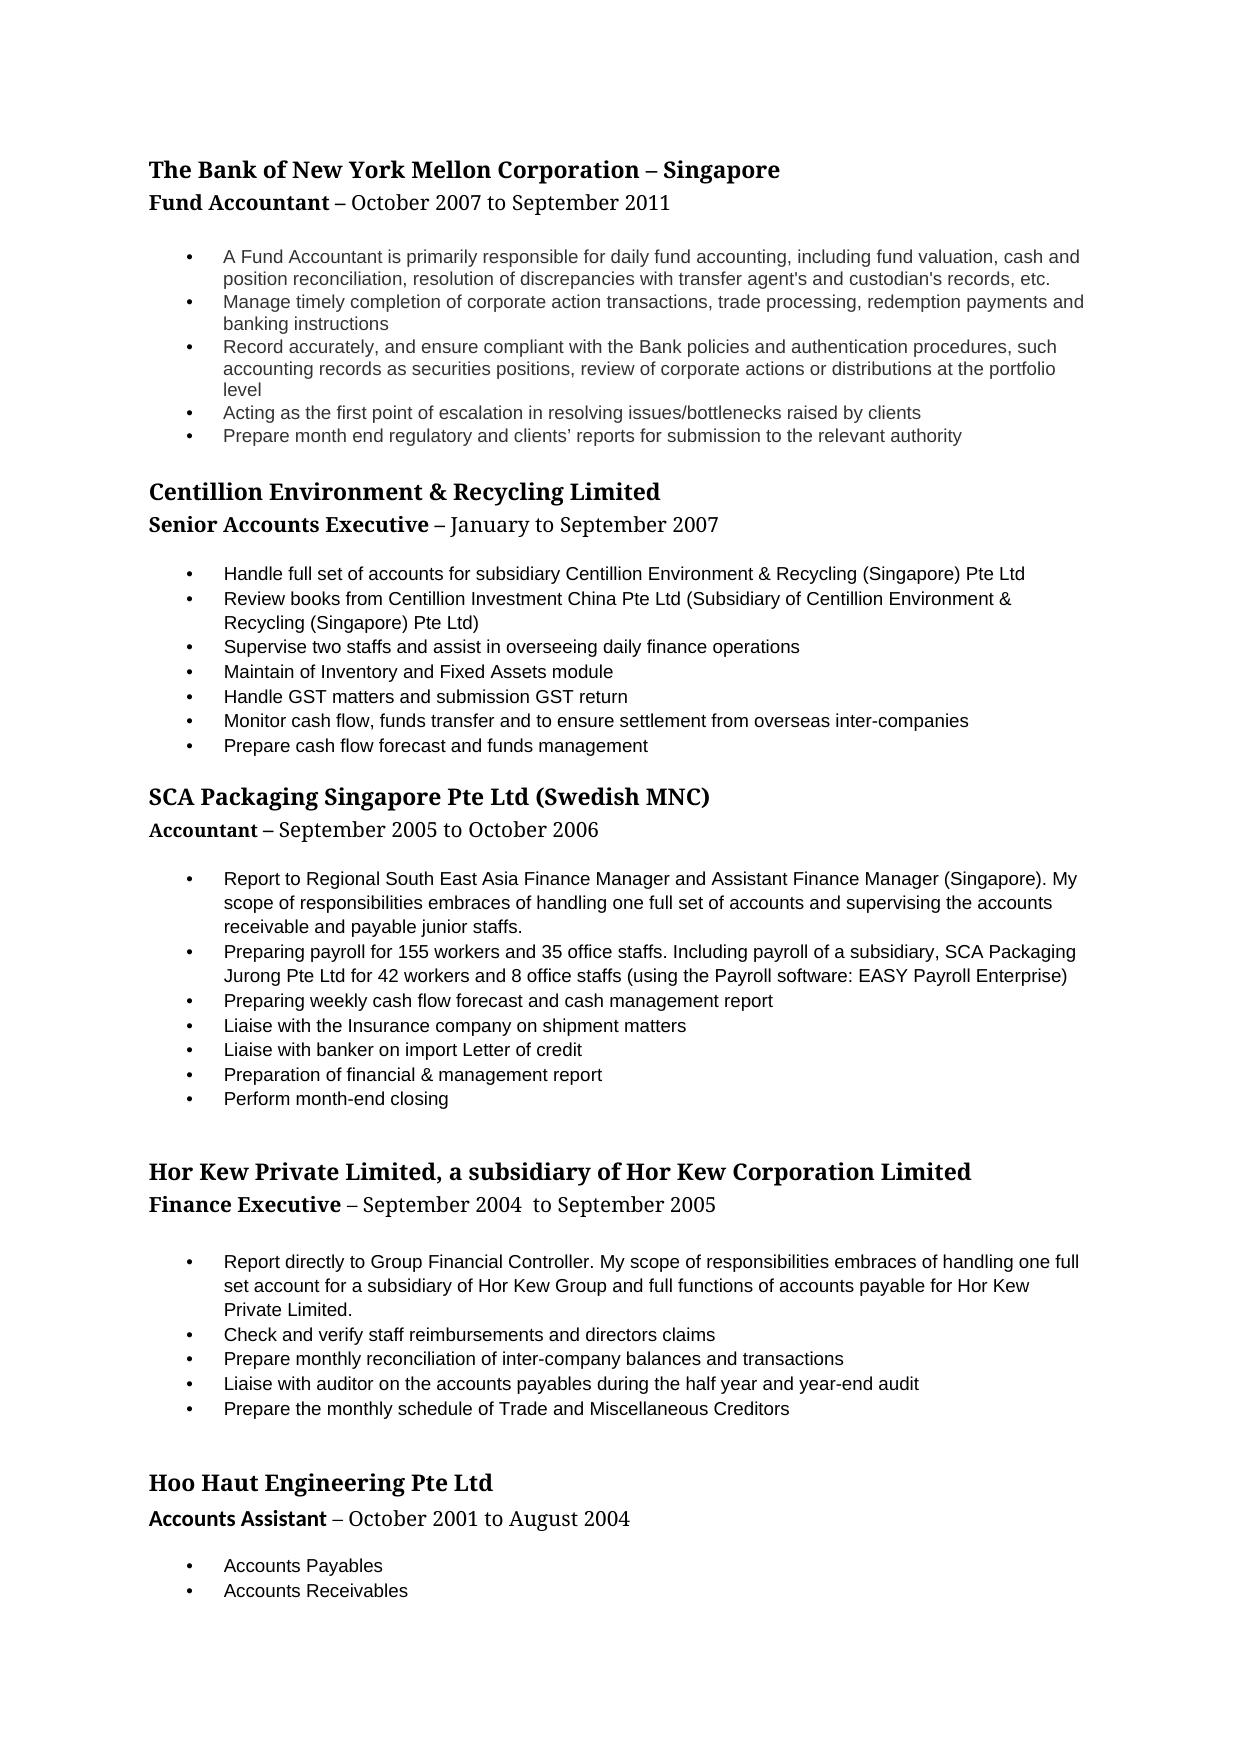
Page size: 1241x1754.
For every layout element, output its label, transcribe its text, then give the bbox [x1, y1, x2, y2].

subtitle The Bank of New York Mellon Corporation – Singapore [148, 154, 1088, 185]
list Perform month-end closing [186, 1088, 1088, 1110]
subtitle Hoo Haut Engineering Pte Ltd [148, 1467, 1088, 1498]
list Check and verify staff reimbursements and directors claims [186, 1324, 1088, 1345]
subtitle Finance Executive – September 2004 to September 2005 [148, 1190, 1088, 1218]
list Report directly to Group Financial Controller. My scope of responsibilities embraces of handling one full set account for a subsidiary of Hor Kew Group and full functions of accounts payable for Hor Kew Private Limited. [186, 1251, 1088, 1321]
list Maintain of Inventory and Fixed Assets module [186, 661, 1088, 682]
list Accounts Receivables [186, 1580, 1088, 1601]
list Record accurately, and ensure compliant with the Bank policies and authentication procedures, such accounting records as securities positions, review of corporate actions or distributions at the portfolio level [186, 336, 1088, 401]
list Manage timely completion of corporate action transactions, trade processing, redemption payments and banking instructions [186, 291, 1088, 335]
list Review books from Centillion Investment China Pte Ltd (Subsidiary of Centillion Environment & Recycling (Singapore) Pte Ltd) [186, 587, 1088, 633]
list Acting as the first point of escalation in resolving issues/bottlenecks raised by clients [186, 402, 1088, 423]
subtitle Hor Kew Private Limited, a subsidiary of Hor Kew Corporation Limited [148, 1155, 1088, 1187]
list Preparing weekly cash flow forecast and cash management report [186, 990, 1088, 1011]
subtitle Accounts Assistant – October 2001 to August 2004 [148, 1504, 1088, 1532]
list Supervise two staffs and assist in overseeing daily finance operations [186, 636, 1088, 658]
list Handle full set of accounts for subsidiary Centillion Environment & Recycling (Singapore) Pte Ltd [186, 563, 1088, 584]
list Preparation of financial & management report [186, 1063, 1088, 1085]
list Liaise with auditor on the accounts payables during the half year and year-end audit [186, 1373, 1088, 1394]
subtitle Fund Accountant – October 2007 to September 2011 [148, 188, 1088, 216]
subtitle SCA Packaging Singapore Pte Ltd (Swedish MNC) [148, 780, 1088, 812]
subtitle Centillion Environment & Recycling Limited [148, 476, 1088, 507]
list Preparing payroll for 155 workers and 35 office staffs. Including payroll of a subsidiary, SCA Packaging Jurong Pte Ltd for 42 workers and 8 office staffs (using the Payroll software: EASY Payroll Enterprise) [186, 941, 1088, 987]
list Prepare monthly reconciliation of inter-company balances and transactions [186, 1348, 1088, 1370]
list Liaise with the Insurance company on shipment matters [186, 1014, 1088, 1036]
list Prepare the monthly schedule of Trade and Miscellaneous Creditors [186, 1397, 1088, 1419]
subtitle Accountant – September 2005 to October 2006 [148, 815, 1088, 843]
list Report to Regional South East Asia Finance Manager and Assistant Finance Manager (Singapore). My scope of responsibilities embraces of handling one full set of accounts and supervising the accounts receivable and payable junior staffs. [186, 868, 1088, 938]
list Prepare month end regulatory and clients’ reports for submission to the relevant authority [186, 425, 1088, 446]
list Handle GST matters and submission GST return [186, 685, 1088, 707]
list Monitor cash flow, funds transfer and to ensure settlement from overseas inter-companies [186, 710, 1088, 732]
text Senior Accounts Executive – January to September 2007 [148, 510, 1088, 538]
list Prepare cash flow forecast and funds management [186, 734, 1088, 756]
list A Fund Accountant is primarily responsible for daily fund accounting, including fund valuation, cash and position reconciliation, resolution of discrepancies with transfer agent's and custodian's records, etc. [186, 245, 1088, 289]
list Liaise with banker on import Letter of credit [186, 1039, 1088, 1061]
list Accounts Payables [186, 1555, 1088, 1577]
